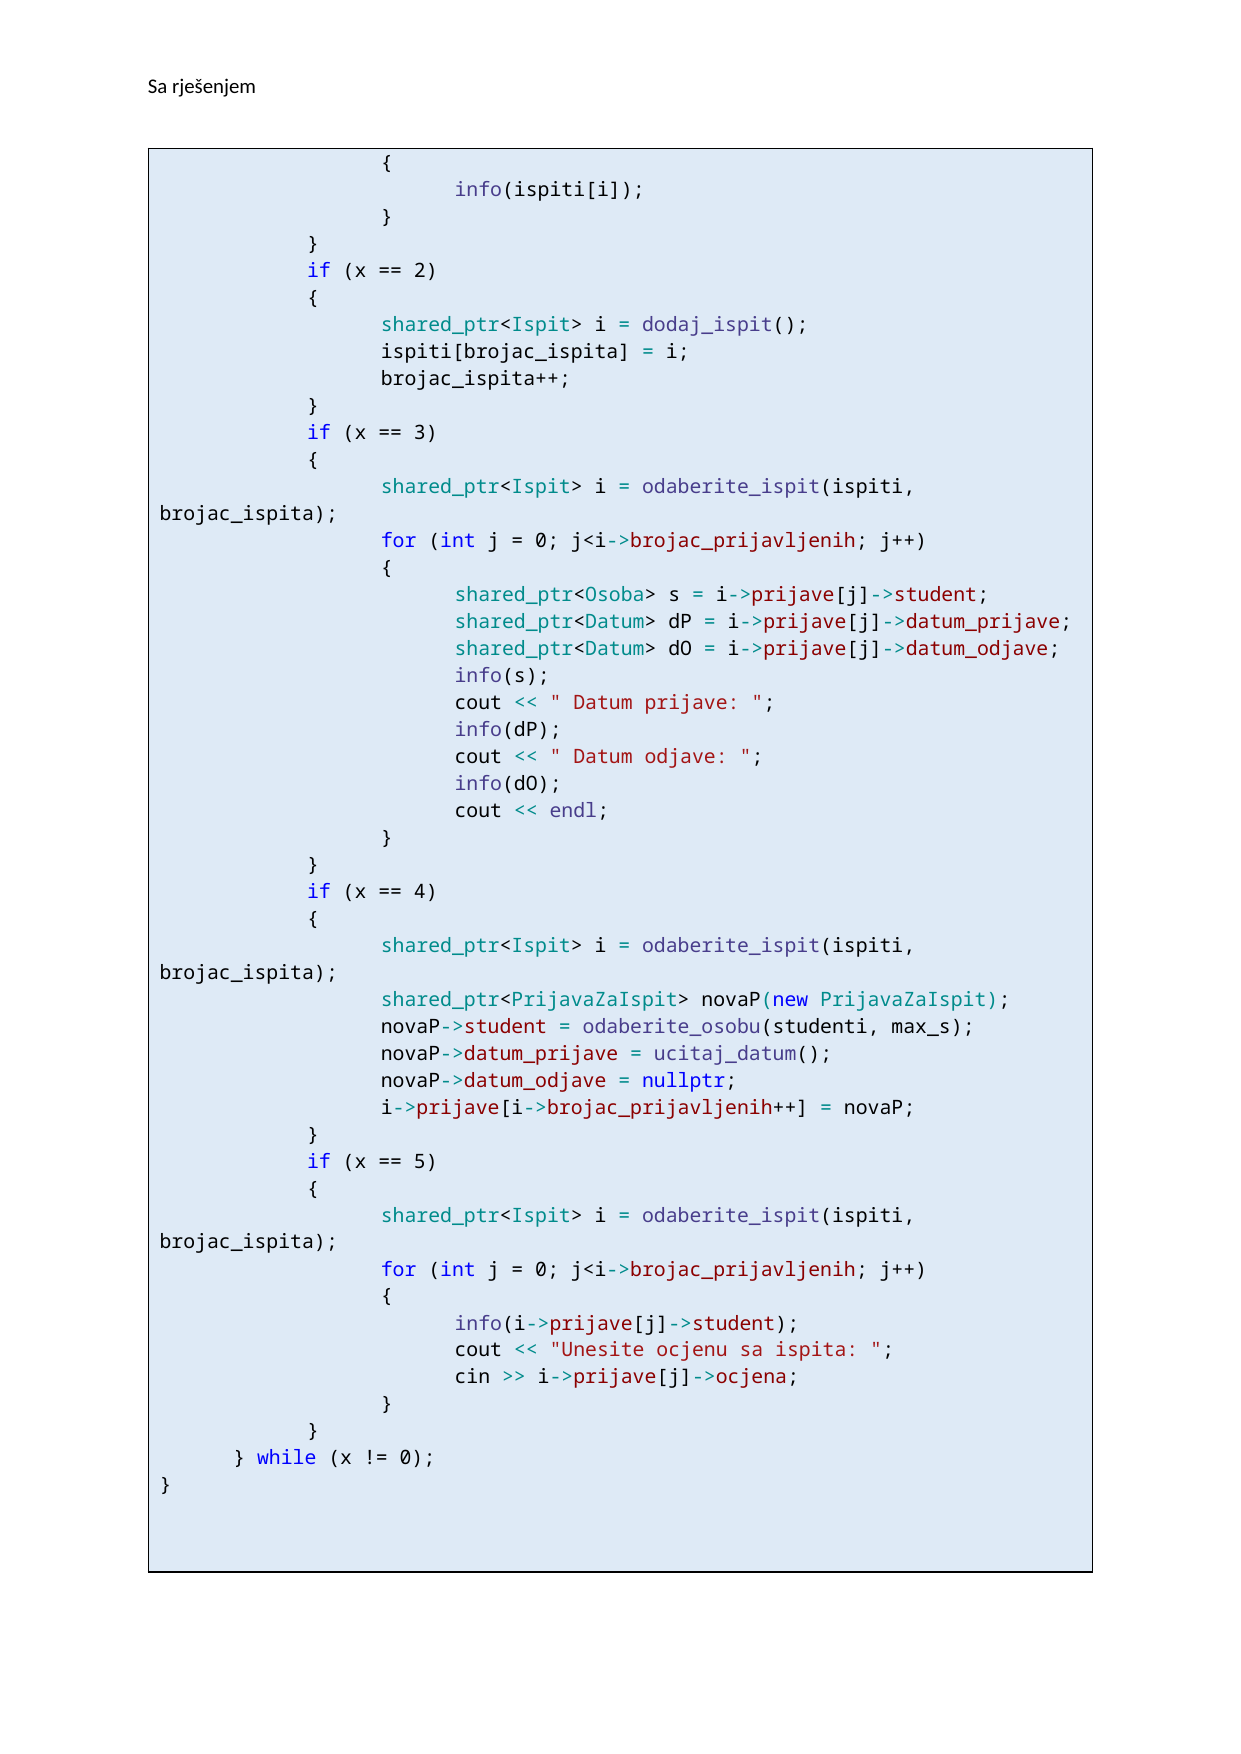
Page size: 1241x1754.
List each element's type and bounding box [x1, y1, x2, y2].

table_header [149, 149, 1092, 1571]
